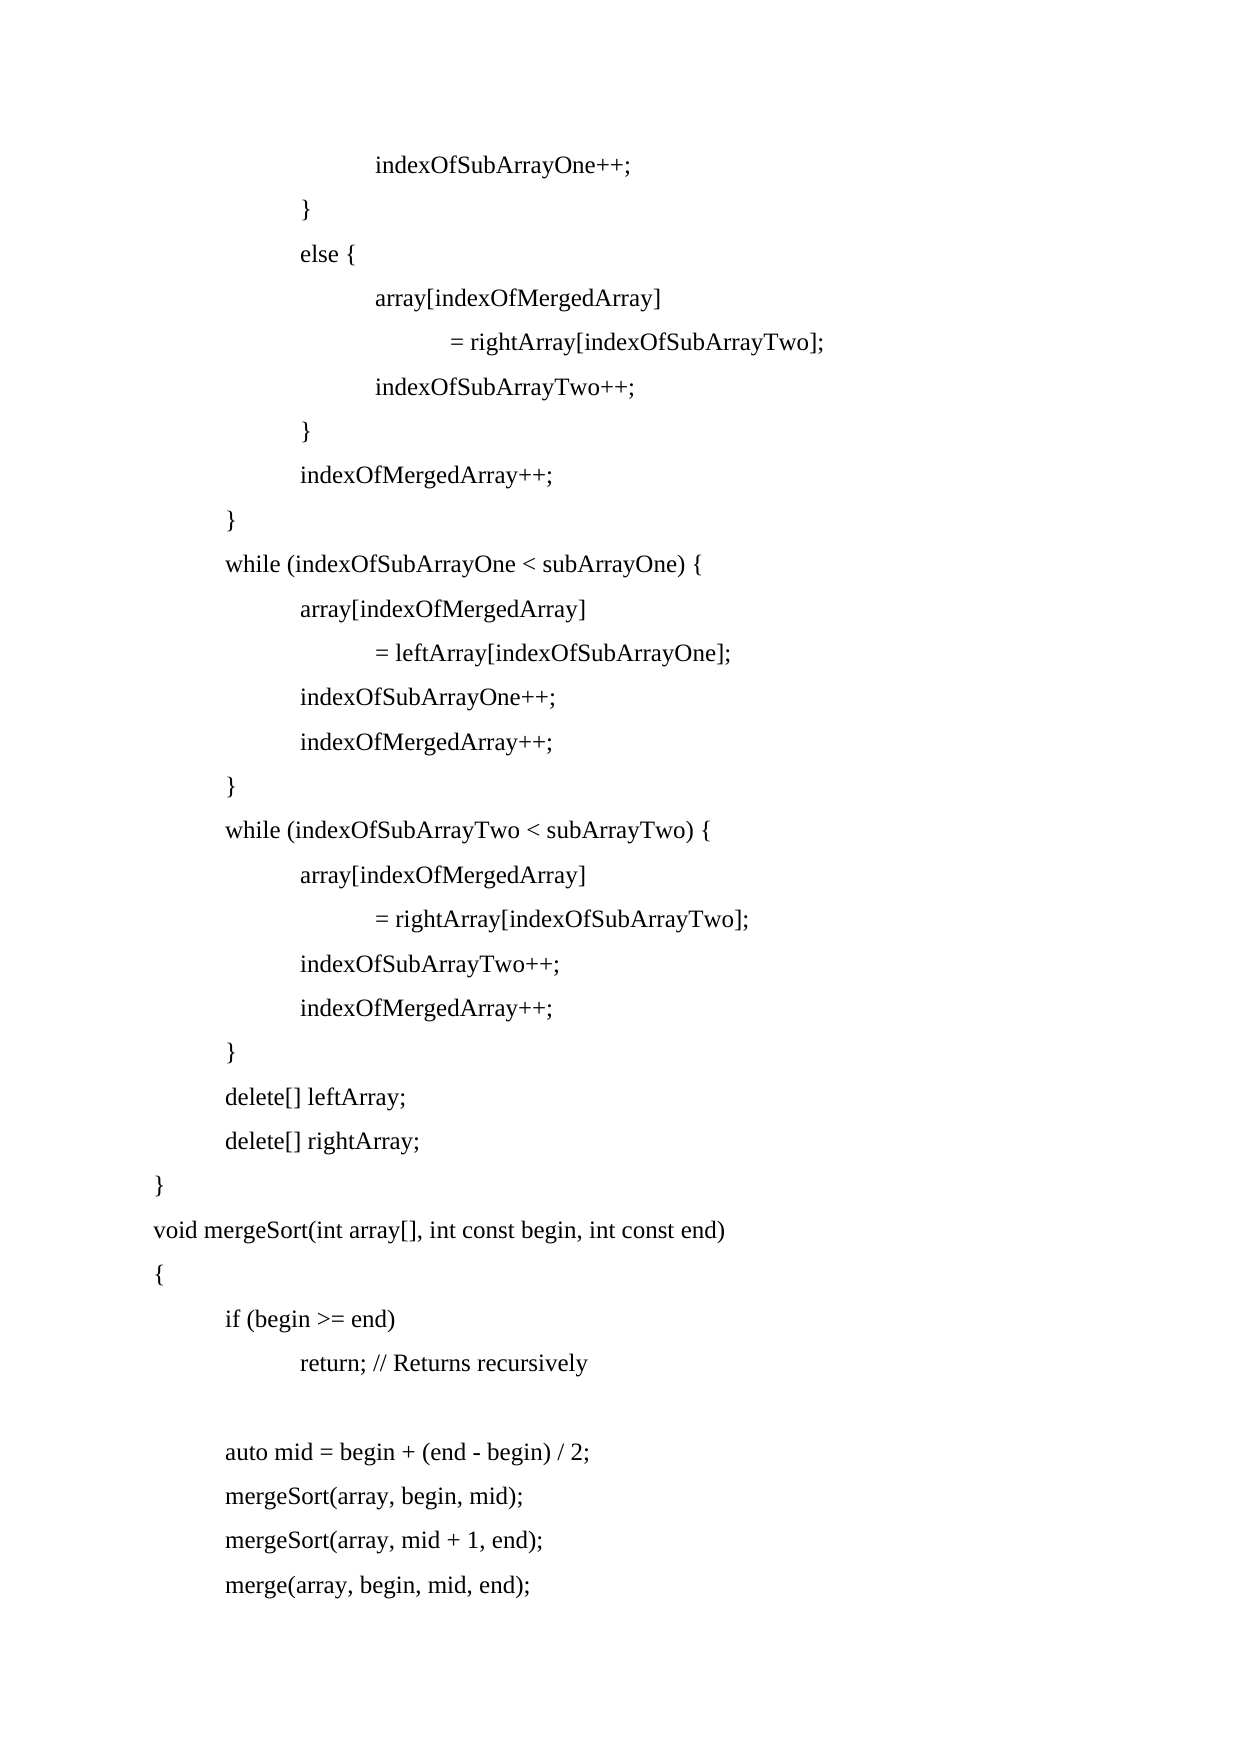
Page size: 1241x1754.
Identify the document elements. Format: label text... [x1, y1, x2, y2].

text } [153, 194, 1087, 223]
text delete[] leftArray; [153, 1082, 1087, 1111]
text mergeSort(array, begin, mid); [153, 1481, 1087, 1510]
text indexOfMergedArray++; [153, 727, 1087, 756]
text = leftArray[indexOfSubArrayOne]; [153, 638, 1087, 667]
text } [153, 771, 1087, 800]
text } [153, 1171, 1087, 1199]
text indexOfMergedArray++; [153, 993, 1087, 1022]
text while (indexOfSubArrayTwo < subArrayTwo) { [153, 816, 1087, 844]
text } [153, 1037, 1087, 1066]
text indexOfSubArrayOne++; [153, 682, 1087, 711]
text array[indexOfMergedArray] [153, 594, 1087, 622]
text void mergeSort(int array[], int const begin, int const end) [153, 1215, 1087, 1244]
text indexOfSubArrayTwo++; [153, 949, 1087, 977]
text return; // Returns recursively [153, 1348, 1087, 1377]
text indexOfMergedArray++; [153, 461, 1087, 489]
text auto mid = begin + (end - begin) / 2; [153, 1437, 1087, 1466]
text = rightArray[indexOfSubArrayTwo]; [153, 904, 1087, 933]
text merge(array, begin, mid, end); [153, 1570, 1087, 1599]
text indexOfSubArrayTwo++; [153, 372, 1087, 401]
text if (begin >= end) [153, 1304, 1087, 1332]
text { [153, 1259, 1087, 1288]
text } [153, 416, 1087, 445]
text while (indexOfSubArrayOne < subArrayOne) { [153, 549, 1087, 578]
text delete[] rightArray; [153, 1126, 1087, 1155]
text else { [153, 239, 1087, 267]
text array[indexOfMergedArray] [153, 283, 1087, 312]
text array[indexOfMergedArray] [153, 860, 1087, 889]
text mergeSort(array, mid + 1, end); [153, 1526, 1087, 1554]
text = rightArray[indexOfSubArrayTwo]; [153, 327, 1087, 356]
text indexOfSubArrayOne++; [153, 150, 1087, 179]
text } [153, 505, 1087, 534]
